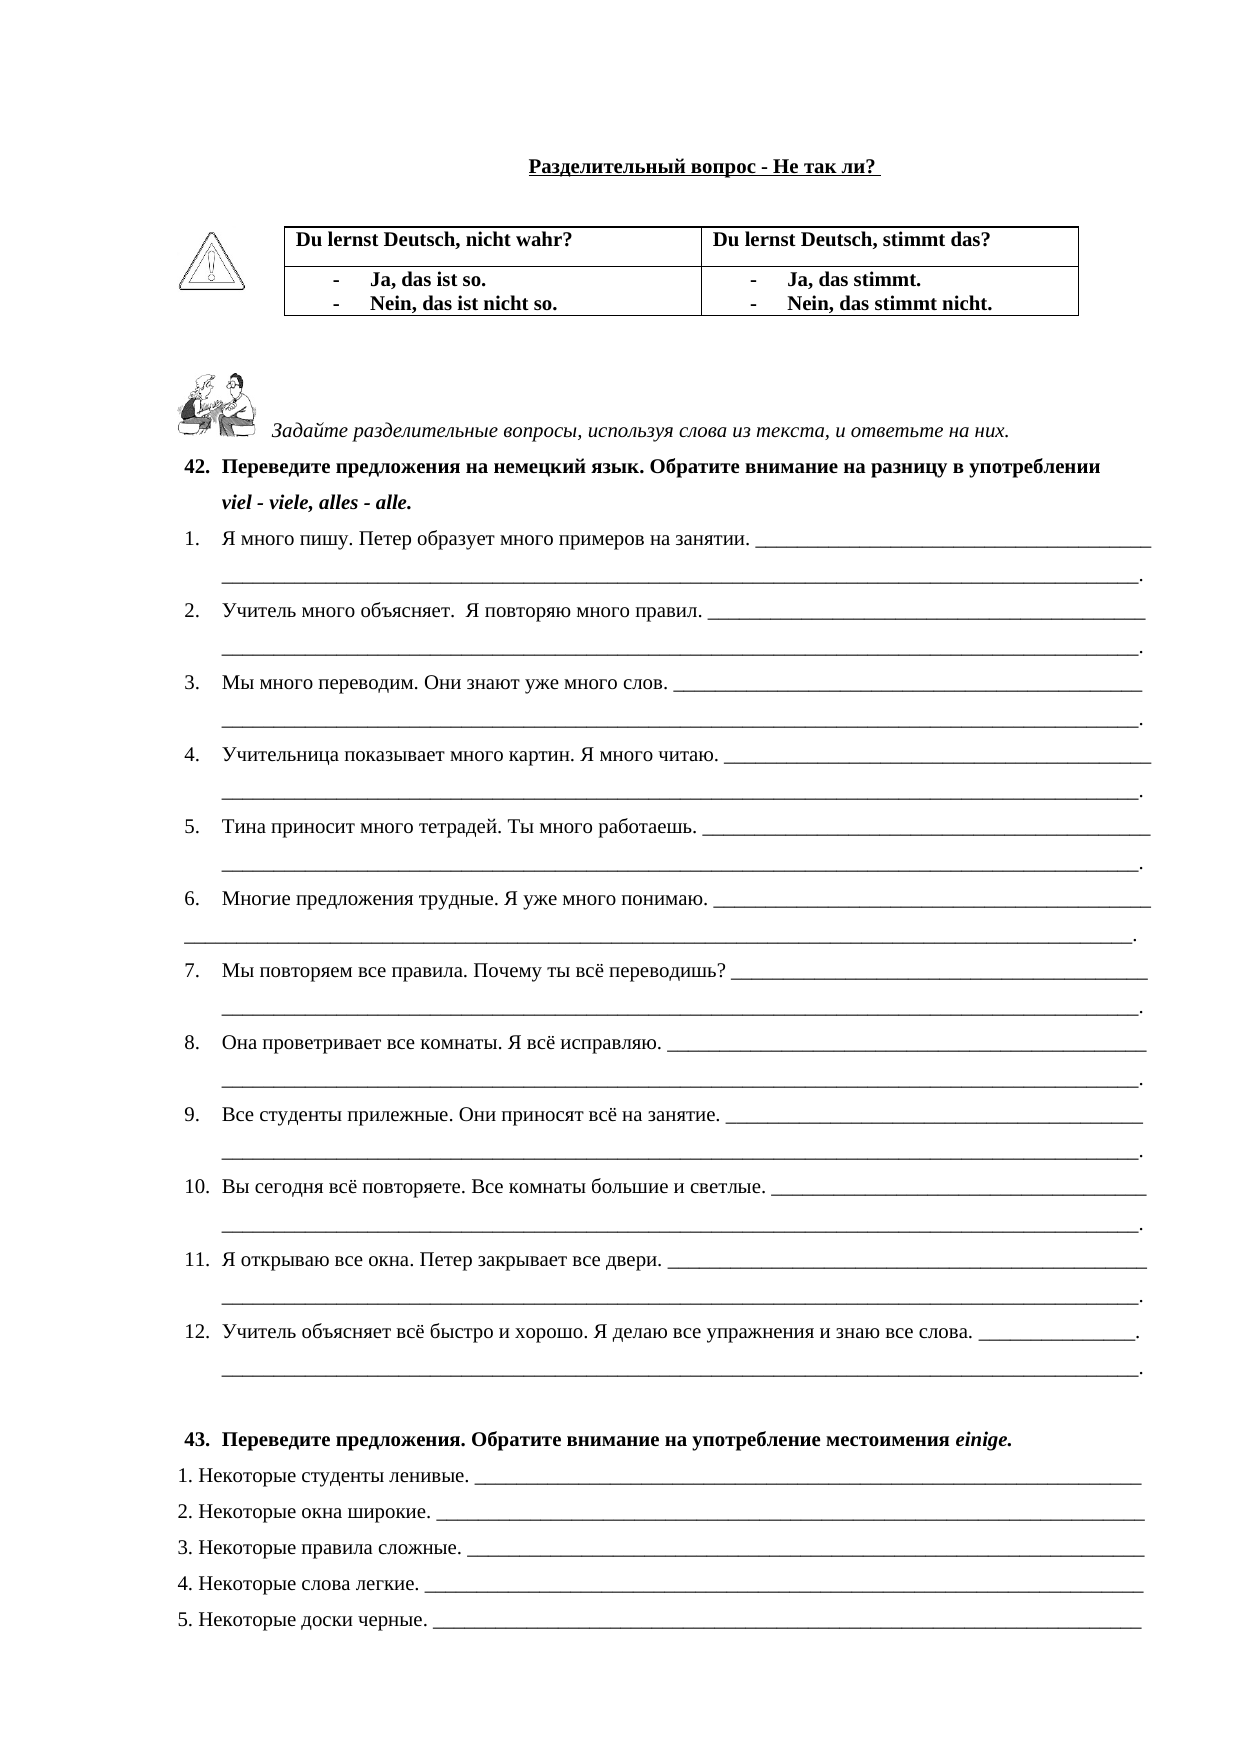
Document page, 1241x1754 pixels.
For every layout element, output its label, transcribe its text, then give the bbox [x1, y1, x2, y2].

text ________________________________________________________________________________________. [222, 994, 1152, 1018]
table_header Du lernst Deutsch, nicht wahr? [285, 228, 701, 266]
text ________________________________________________________________________________________. [222, 850, 1152, 874]
text 3. Некоторые правила сложные. _________________________________________________________________ [177, 1535, 1152, 1559]
text 1. Некоторые студенты ленивые. ________________________________________________________________ [177, 1463, 1152, 1487]
list Я открываю все окна. Петер закрывает все двери. ______________________________________________ [184, 1246, 1152, 1271]
text ________________________________________________________________________________________. [222, 778, 1152, 802]
text ________________________________________________________________________________________. [222, 706, 1152, 730]
text ________________________________________________________________________________________. [222, 1210, 1152, 1234]
text ________________________________________________________________________________________. [222, 1354, 1152, 1379]
picture [177, 373, 257, 437]
list Вы сегодня всё повторяете. Все комнаты большие и светлые. ____________________________________ [184, 1174, 1152, 1198]
list Переведите предложения на немецкий язык. Обратите внимание на разницу в употреблении [184, 453, 1152, 478]
text 4. Некоторые слова легкие. _____________________________________________________________________ [177, 1571, 1152, 1595]
text Задайте разделительные вопросы, используя слова из текста, и ответьте на них. [177, 373, 1152, 442]
picture [177, 226, 246, 295]
text 5. Некоторые доски черные. ____________________________________________________________________ [177, 1607, 1152, 1631]
text ________________________________________________________________________________________. [222, 1138, 1152, 1162]
list Все студенты прилежные. Они приносят всё на занятие. ________________________________________ [184, 1102, 1152, 1126]
table_cell Ja, das ist so. Nein, das ist nicht so. [285, 267, 701, 315]
list Учитель много объясняет. Я повторяю много правил. __________________________________________ [184, 598, 1152, 622]
text ___________________________________________________________________________________________. [184, 922, 1152, 946]
text Разделительный вопрос - Не так ли? [252, 154, 1152, 178]
list Переведите предложения. Обратите внимание на употребление местоимения einige. [184, 1427, 1152, 1451]
list Многие предложения трудные. Я уже много понимаю. __________________________________________ [184, 886, 1152, 910]
list Я много пишу. Петер образует много примеров на занятии. ______________________________________ [184, 526, 1152, 550]
text ________________________________________________________________________________________. [222, 1282, 1152, 1307]
list Мы много переводим. Они знают уже много слов. _____________________________________________ [184, 670, 1152, 694]
text ________________________________________________________________________________________. [222, 634, 1152, 658]
text 2. Некоторые окна широкие. ____________________________________________________________________ [177, 1499, 1152, 1523]
list Тина приносит много тетрадей. Ты много работаешь. ___________________________________________ [184, 814, 1152, 838]
text ________________________________________________________________________________________. [222, 562, 1152, 586]
table_header Du lernst Deutsch, stimmt das? [702, 228, 1078, 266]
table_cell Ja, das stimmt. Nein, das stimmt nicht. [702, 267, 1078, 315]
list Учительница показывает много картин. Я много читаю. _________________________________________ [184, 742, 1152, 766]
text viel - viele, alles - alle. [222, 489, 1152, 514]
list Она проветривает все комнаты. Я всё исправляю. ______________________________________________ [184, 1030, 1152, 1054]
list Учитель объясняет всё быстро и хорошо. Я делаю все упражнения и знаю все слова. _______________. [184, 1318, 1152, 1343]
text ________________________________________________________________________________________. [222, 1066, 1152, 1090]
list Мы повторяем все правила. Почему ты всё переводишь? ________________________________________ [184, 958, 1152, 982]
